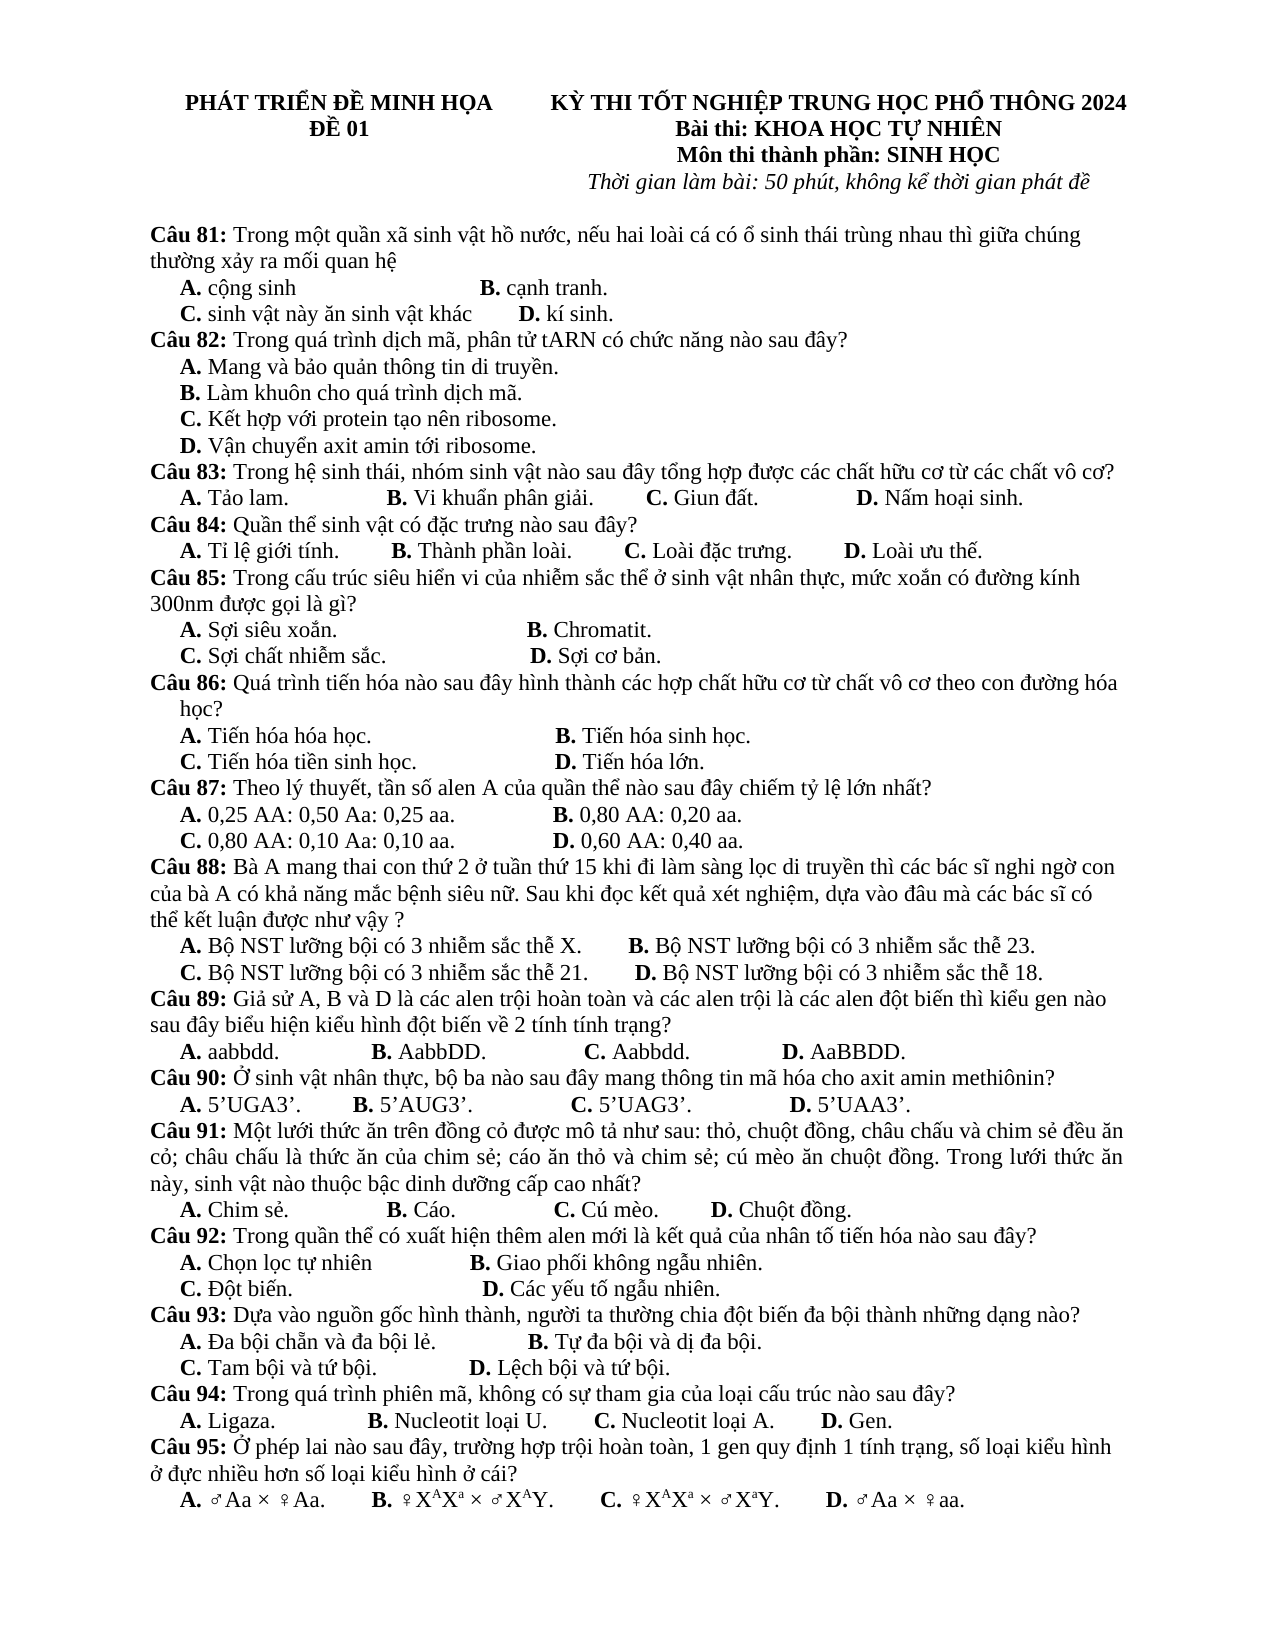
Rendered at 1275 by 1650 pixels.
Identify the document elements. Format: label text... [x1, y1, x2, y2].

text A. cộng sinh B. cạnh tranh. [150, 274, 1125, 300]
text A. Sợi siêu xoắn. B. Chromatit. [150, 616, 1125, 643]
text A. Mang và bảo quản thông tin di truyền. [150, 353, 1125, 379]
text A. Tiến hóa hóa học. B. Tiến hóa sinh học. [150, 722, 1125, 748]
text A. 5’UGA3’. B. 5’AUG3’. C. 5’UAG3’. D. 5’UAA3’. [150, 1091, 1125, 1117]
text C. Sợi chất nhiễm sắc. D. Sợi cơ bản. [150, 643, 1125, 669]
text học? [150, 695, 1125, 722]
text B. Làm khuôn cho quá trình dịch mã. [150, 379, 1125, 405]
text A. Tảo lam. B. Vi khuẩn phân giải. C. Giun đất. D. Nấm hoại sinh. [150, 484, 1125, 511]
text A. aabbdd. B. AabbDD. C. Aabbdd. D. AaBBDD. [150, 1038, 1125, 1064]
text A. Ligaza. B. Nucleotit loại U. C. Nucleotit loại A. D. Gen. [150, 1407, 1125, 1433]
table_header PHÁT TRIỂN ĐỀ MINH HỌA ĐỀ 01 [149, 89, 530, 221]
text Câu 89: Giả sử A, B và D là các alen trội hoàn toàn và các alen trội là các alen đột biến thì kiểu gen nào sau đây biểu hiện kiểu hình đột biến về 2 tính tính trạng? [150, 985, 1125, 1038]
text Câu 92: Trong quần thể có xuất hiện thêm alen mới là kết quả của nhân tố tiến hóa nào sau đây? [150, 1222, 1125, 1249]
text A. Chim sẻ. B. Cáo. C. Cú mèo. D. Chuột đồng. [150, 1196, 1125, 1222]
text Câu 85: Trong cấu trúc siêu hiển vi của nhiễm sắc thể ở sinh vật nhân thực, mức xoắn có đường kính 300nm được gọi là gì? [150, 563, 1125, 616]
text Câu 93: Dựa vào nguồn gốc hình thành, người ta thường chia đột biến đa bội thành những dạng nào? [150, 1301, 1125, 1328]
text C. 0,80 AA: 0,10 Aa: 0,10 aa. D. 0,60 AA: 0,40 aa. [150, 827, 1125, 853]
text Câu 95: Ở phép lai nào sau đây, trường hợp trội hoàn toàn, 1 gen quy định 1 tính trạng, số loại kiểu hình ở đực nhiều hơn số loại kiểu hình ở cái? [150, 1433, 1125, 1486]
text Câu 91: Một lưới thức ăn trên đồng cỏ được mô tả như sau: thỏ, chuột đồng, châu chấu và chim sẻ đều ăn cỏ; châu chấu là thức ăn của chim sẻ; cáo ăn thỏ và chim sẻ; cú mèo ăn chuột đồng. Trong lưới thức ăn này, sinh vật nào thuộc bậc dinh dưỡng cấp cao nhất? [150, 1117, 1125, 1196]
text Câu 87: Theo lý thuyết, tần số alen A của quần thể nào sau đây chiếm tỷ lệ lớn nhất? [150, 774, 1125, 801]
text D. Vận chuyển axit amin tới ribosome. [150, 432, 1125, 458]
text Câu 84: Quần thể sinh vật có đặc trưng nào sau đây? [150, 511, 1125, 537]
text C. Kết hợp với protein tạo nên ribosome. [150, 405, 1125, 432]
text A. Chọn lọc tự nhiên B. Giao phối không ngẫu nhiên. [150, 1249, 1125, 1275]
text A. Đa bội chẵn và đa bội lẻ. B. Tự đa bội và dị đa bội. [150, 1328, 1125, 1354]
text C. sinh vật này ăn sinh vật khác D. kí sinh. [150, 300, 1125, 326]
text Câu 90: Ở sinh vật nhân thực, bộ ba nào sau đây mang thông tin mã hóa cho axit amin methiônin? [150, 1064, 1125, 1091]
text C. Đột biến. D. Các yếu tố ngẫu nhiên. [150, 1275, 1125, 1301]
text C. Tam bội và tứ bội. D. Lệch bội và tứ bội. [150, 1354, 1125, 1381]
text Câu 86: Quá trình tiến hóa nào sau đây hình thành các hợp chất hữu cơ từ chất vô cơ theo con đường hóa [150, 669, 1125, 695]
text C. Tiến hóa tiền sinh học. D. Tiến hóa lớn. [150, 748, 1125, 774]
text Câu 81: Trong một quần xã sinh vật hồ nước, nếu hai loài cá có ổ sinh thái trùng nhau thì giữa chúng thường xảy ra mối quan hệ [150, 221, 1125, 274]
text Câu 94: Trong quá trình phiên mã, không có sự tham gia của loại cấu trúc nào sau đây? [150, 1381, 1125, 1407]
text Câu 83: Trong hệ sinh thái, nhóm sinh vật nào sau đây tổng hợp được các chất hữu cơ từ các chất vô cơ? [150, 458, 1125, 484]
text A. ♂Aa × ♀Aa. B. ♀XAXa × ♂XAY. C. ♀XAXa × ♂XaY. D. ♂Aa × ♀aa. [150, 1486, 1125, 1512]
text A. 0,25 AA: 0,50 Aa: 0,25 aa. B. 0,80 AA: 0,20 aa. [150, 801, 1125, 827]
text C. Bộ NST lưỡng bội có 3 nhiễm sắc thễ 21. D. Bộ NST lưỡng bội có 3 nhiễm sắc thễ 18. [150, 959, 1125, 985]
text Câu 88: Bà A mang thai con thứ 2 ở tuần thứ 15 khi đi làm sàng lọc di truyền thì các bác sĩ nghi ngờ con của bà A có khả năng mắc bệnh siêu nữ. Sau khi đọc kết quả xét nghiệm, dựa vào đâu mà các bác sĩ có thể kết luận được như vậy ? [150, 853, 1125, 932]
text A. Bộ NST lưỡng bội có 3 nhiễm sắc thễ X. B. Bộ NST lưỡng bội có 3 nhiễm sắc thễ 23. [150, 932, 1125, 959]
text Câu 82: Trong quá trình dịch mã, phân tử tARN có chức năng nào sau đây? [150, 326, 1125, 353]
table_header KỲ THI TỐT NGHIỆP TRUNG HỌC PHỔ THÔNG 2024 Bài thi: KHOA HỌC TỰ NHIÊN Môn thi thành phần: SINH HỌC Thời gian làm bài: 50 phút, không kể thời gian phát đề [530, 89, 1148, 221]
text A. Tỉ lệ giới tính. B. Thành phần loài. C. Loài đặc trưng. D. Loài ưu thế. [150, 537, 1125, 563]
